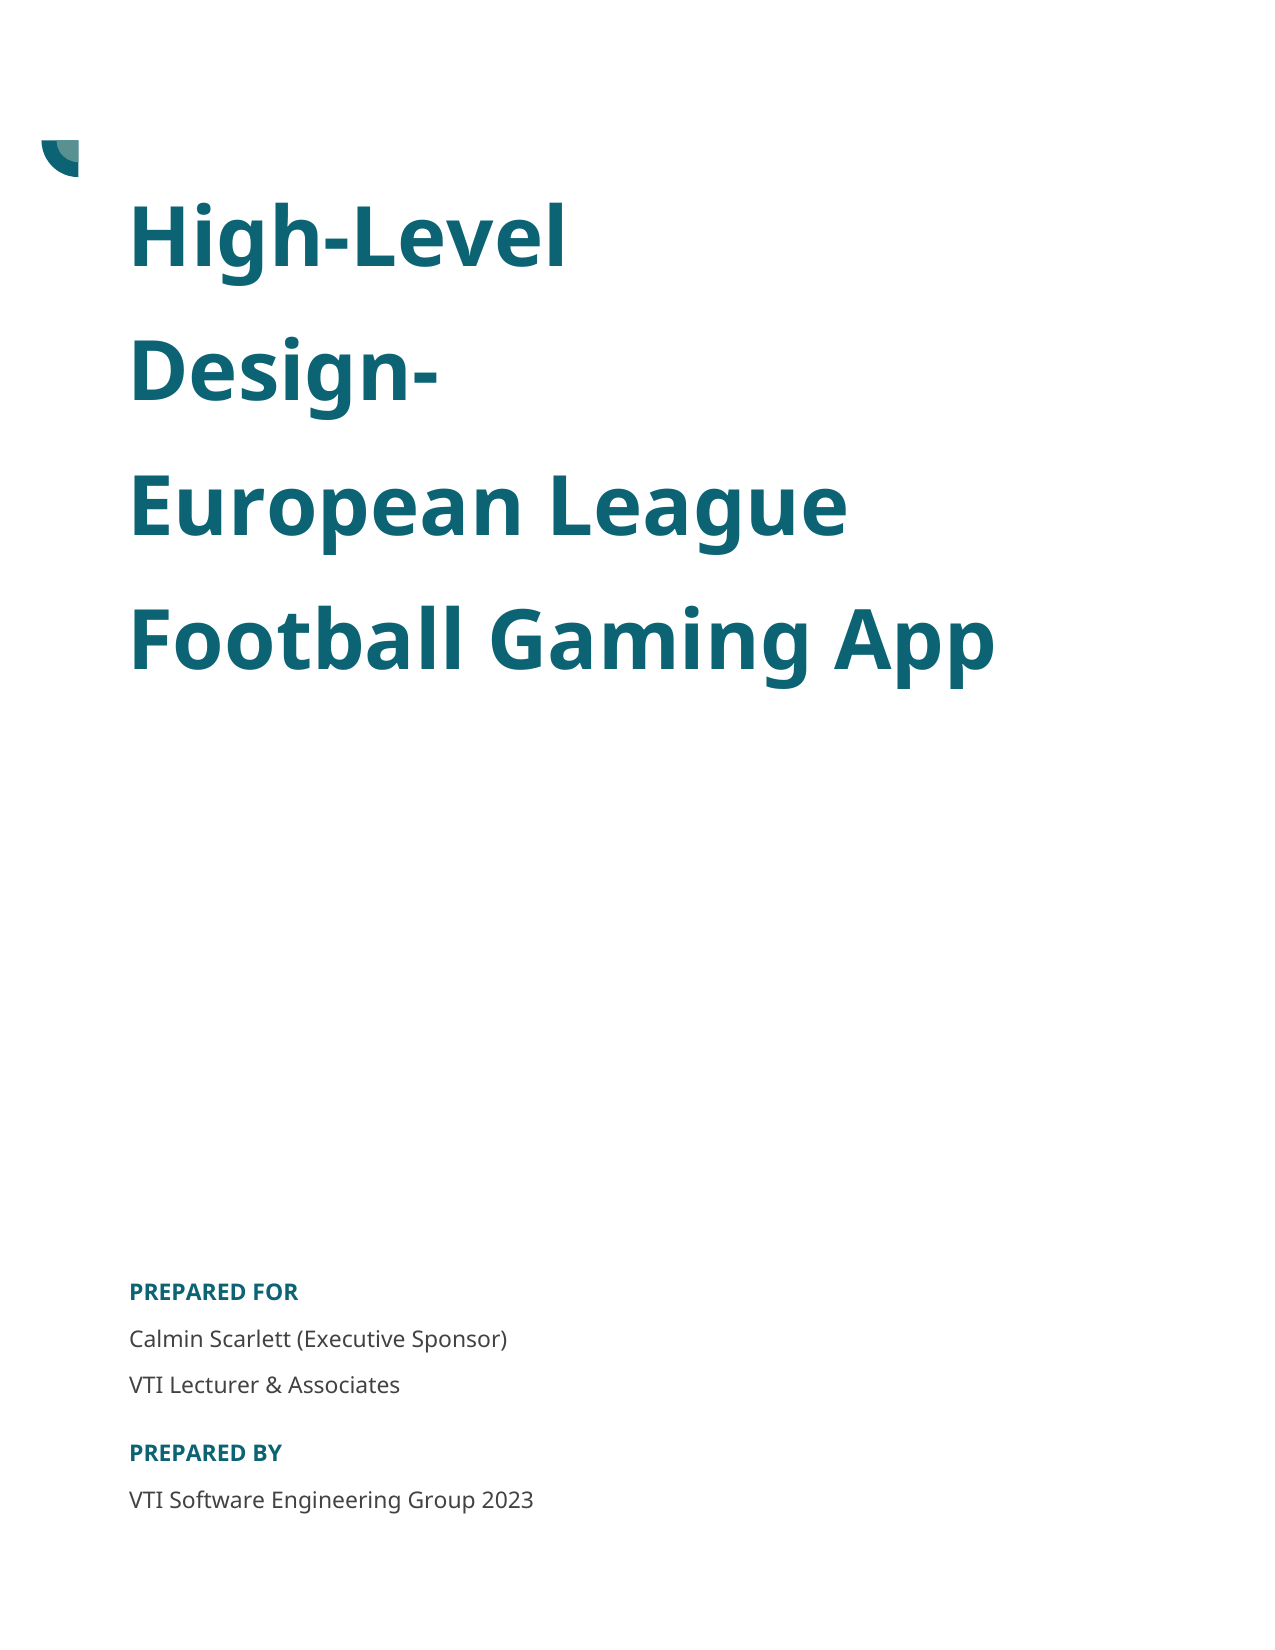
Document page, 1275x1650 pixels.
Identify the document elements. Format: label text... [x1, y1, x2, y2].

text PREPARED FOR [129, 1276, 1137, 1307]
text PREPARED BY [129, 1437, 1137, 1468]
text Design- [127, 311, 1137, 425]
text Football Gaming App [127, 580, 1137, 694]
text High-Level [127, 177, 1137, 291]
text VTI Lecturer & Associates [129, 1369, 1137, 1401]
text VTI Software Engineering Group 2023 [129, 1484, 1137, 1515]
text Calmin Scarlett (Executive Sponsor) [129, 1322, 1137, 1354]
text European League [127, 446, 1137, 559]
